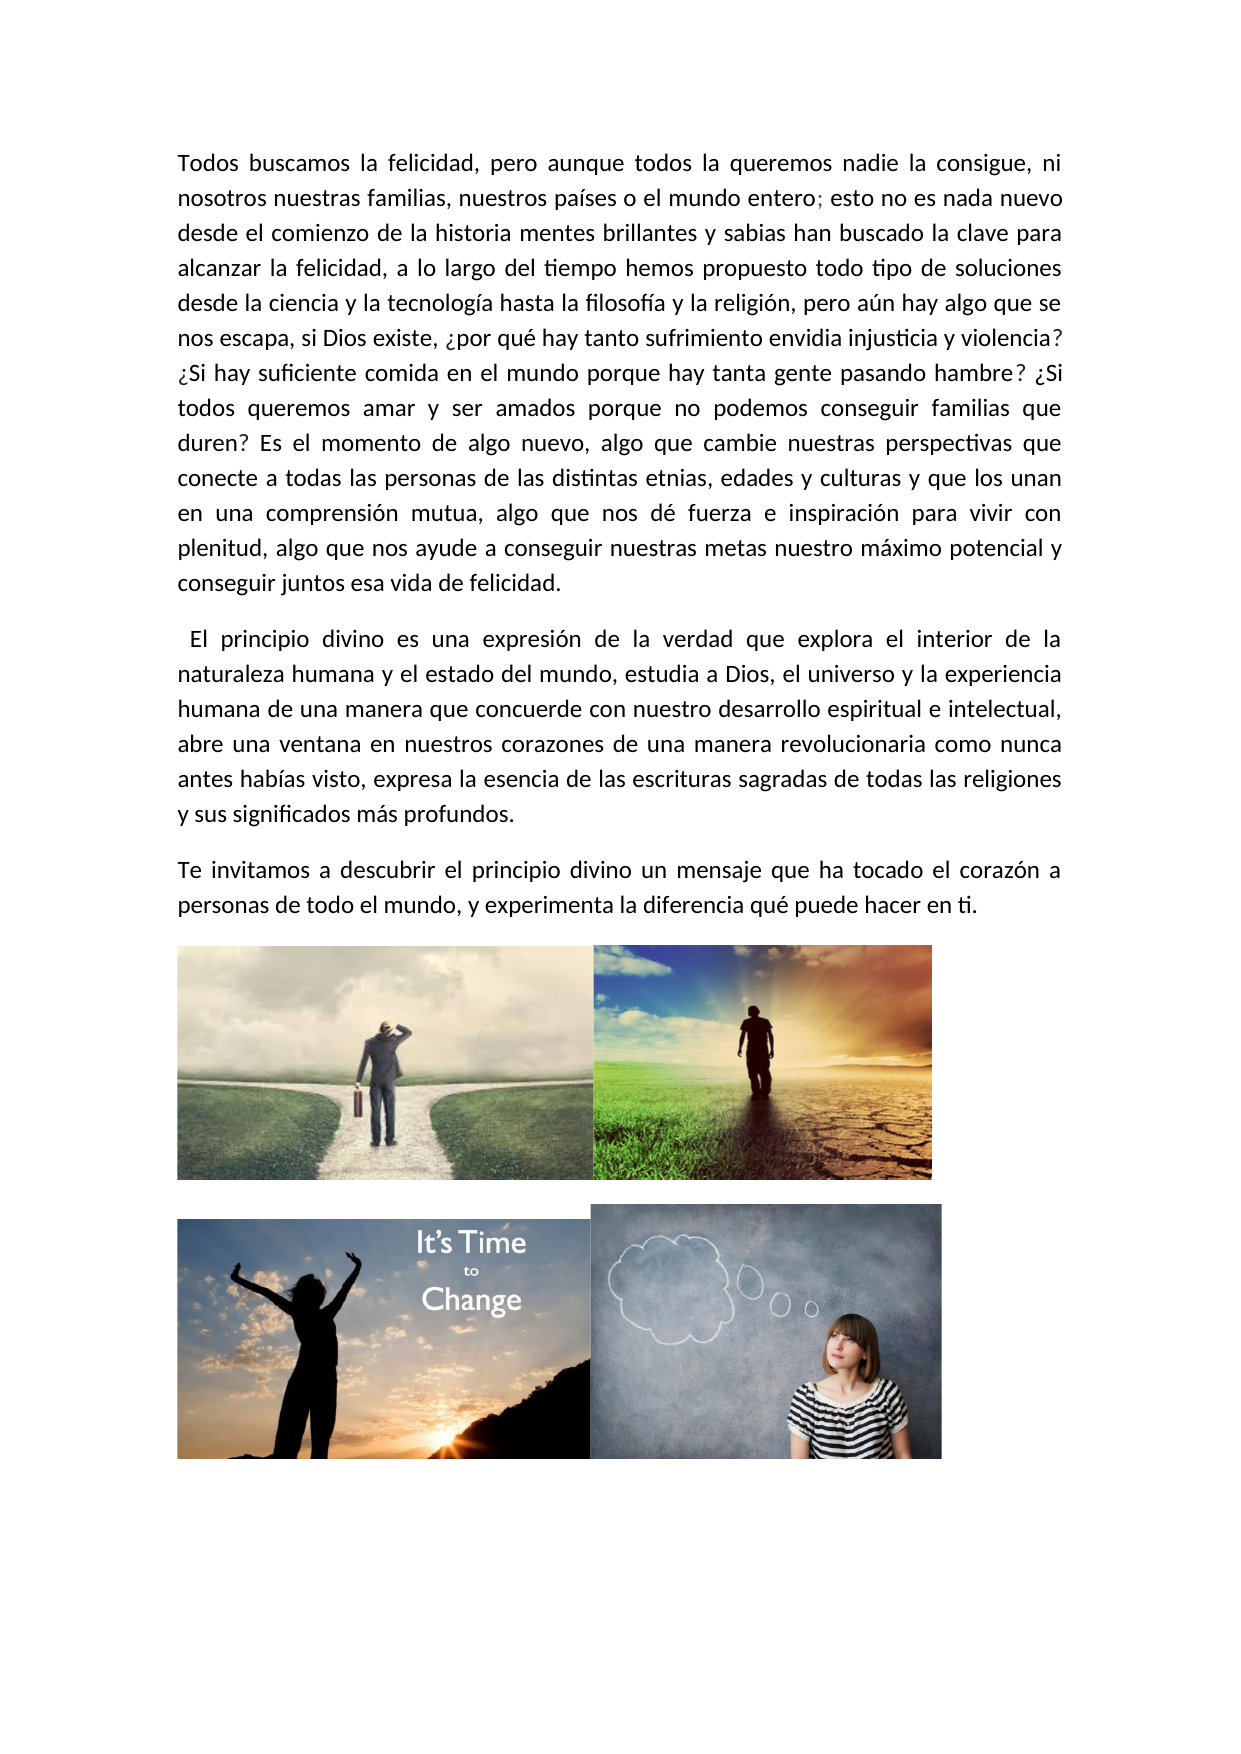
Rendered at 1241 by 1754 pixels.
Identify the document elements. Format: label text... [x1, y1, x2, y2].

text El principio divino es una expresión de la verdad que explora el interior de la naturaleza humana y el estado del mundo, estudia a Dios, el universo y la experiencia humana de una manera que concuerde con nuestro desarrollo espiritual e intelectual, abre una ventana en nuestros corazones de una manera revolucionaria como nunca antes habías visto, expresa la esencia de las escrituras sagradas de todas las religiones y sus significados más profundos. [177, 623, 1063, 829]
picture [177, 945, 932, 1180]
text Te invitamos a descubrir el principio divino un mensaje que ha tocado el corazón a personas de todo el mundo, y experimenta la diferencia qué puede hacer en ti. [177, 854, 1063, 920]
picture [177, 1204, 942, 1459]
text Todos buscamos la felicidad, pero aunque todos la queremos nadie la consigue, ni nosotros nuestras familias, nuestros países o el mundo entero; esto no es nada nuevo desde el comienzo de la historia mentes brillantes y sabias han buscado la clave para alcanzar la felicidad, a lo largo del tiempo hemos propuesto todo tipo de soluciones desde la ciencia y la tecnología hasta la filosofía y la religión, pero aún hay algo que se nos escapa, si Dios existe, ¿por qué hay tanto sufrimiento envidia injusticia y violencia? ¿Si hay suficiente comida en el mundo porque hay tanta gente pasando hambre? ¿Si todos queremos amar y ser amados porque no podemos conseguir familias que duren? Es el momento de algo nuevo, algo que cambie nuestras perspectivas que conecte a todas las personas de las distintas etnias, edades y culturas y que los unan en una comprensión mutua, algo que nos dé fuerza e inspiración para vivir con plenitud, algo que nos ayude a conseguir nuestras metas nuestro máximo potencial y conseguir juntos esa vida de felicidad. [177, 148, 1063, 598]
